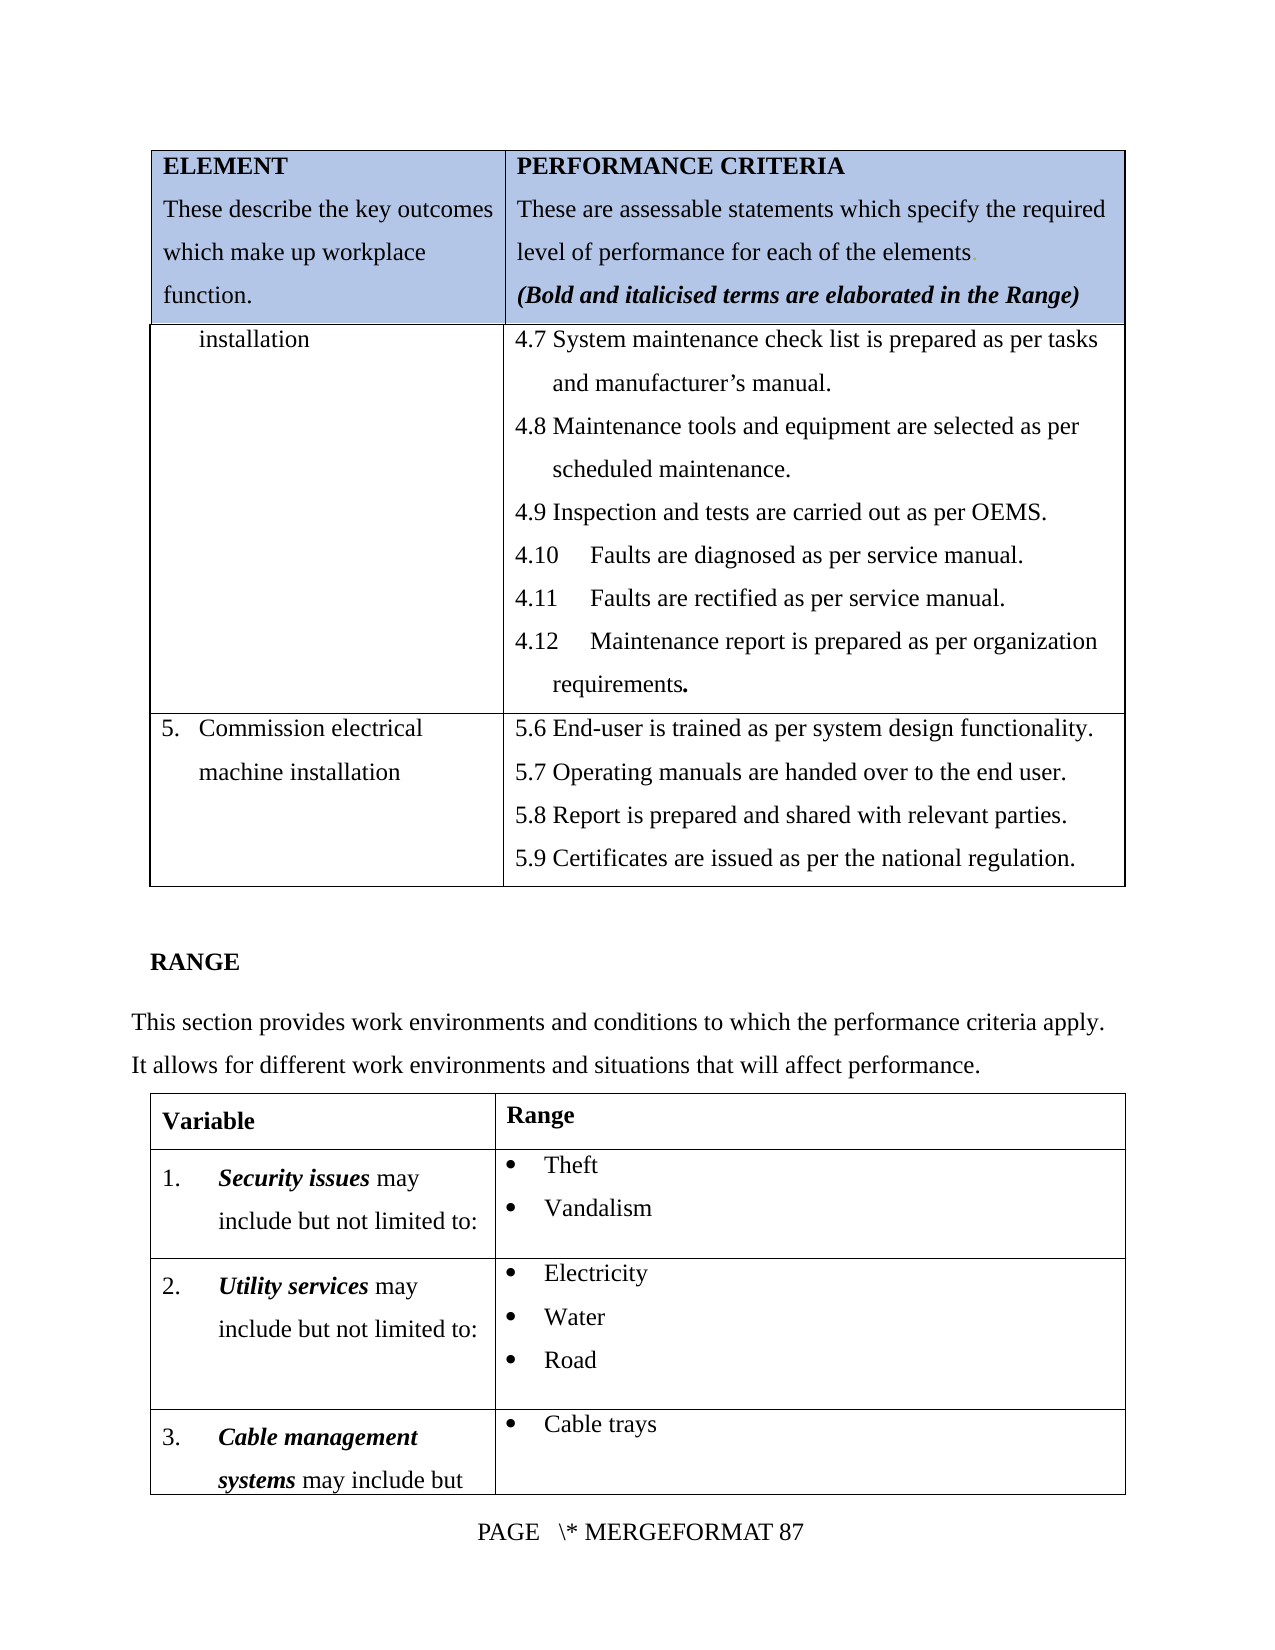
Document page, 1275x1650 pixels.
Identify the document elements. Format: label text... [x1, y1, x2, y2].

table_cell Cable trays Cable ducts Busbars [496, 1410, 1125, 1494]
table_header ELEMENT These describe the key outcomes which make up workplace function. [152, 151, 505, 323]
text This section provides work environments and conditions to which the performance criteria apply. It allows for different work environments and situations that will affect performance. [131, 1007, 1125, 1078]
table_cell Theft Vandalism [496, 1150, 1125, 1257]
table_header Variable [151, 1094, 495, 1149]
table_cell Security issues may include but not limited to: [151, 1150, 495, 1257]
table_cell Commission electrical machine installation [151, 714, 503, 886]
table_cell Utility services may include but not limited to: [151, 1259, 495, 1408]
table_header Range [496, 1094, 1125, 1149]
text RANGE [150, 947, 1125, 976]
table_header PERFORMANCE CRITERIA These are assessable statements which specify the required level of performance for each of the elements. (Bold and italicised terms are elaborated in the Range) [506, 151, 1124, 323]
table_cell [151, 1410, 495, 1494]
table_cell Maintain electrical machine installation [151, 325, 503, 712]
table_cell Electricity Water Road [496, 1259, 1125, 1408]
table_cell End-user is trained as per system design functionality. Operating manuals are handed over to the end user. Report is prepared and shared with relevant parties. Certificates are issued as per the national regulation. [504, 714, 1124, 886]
